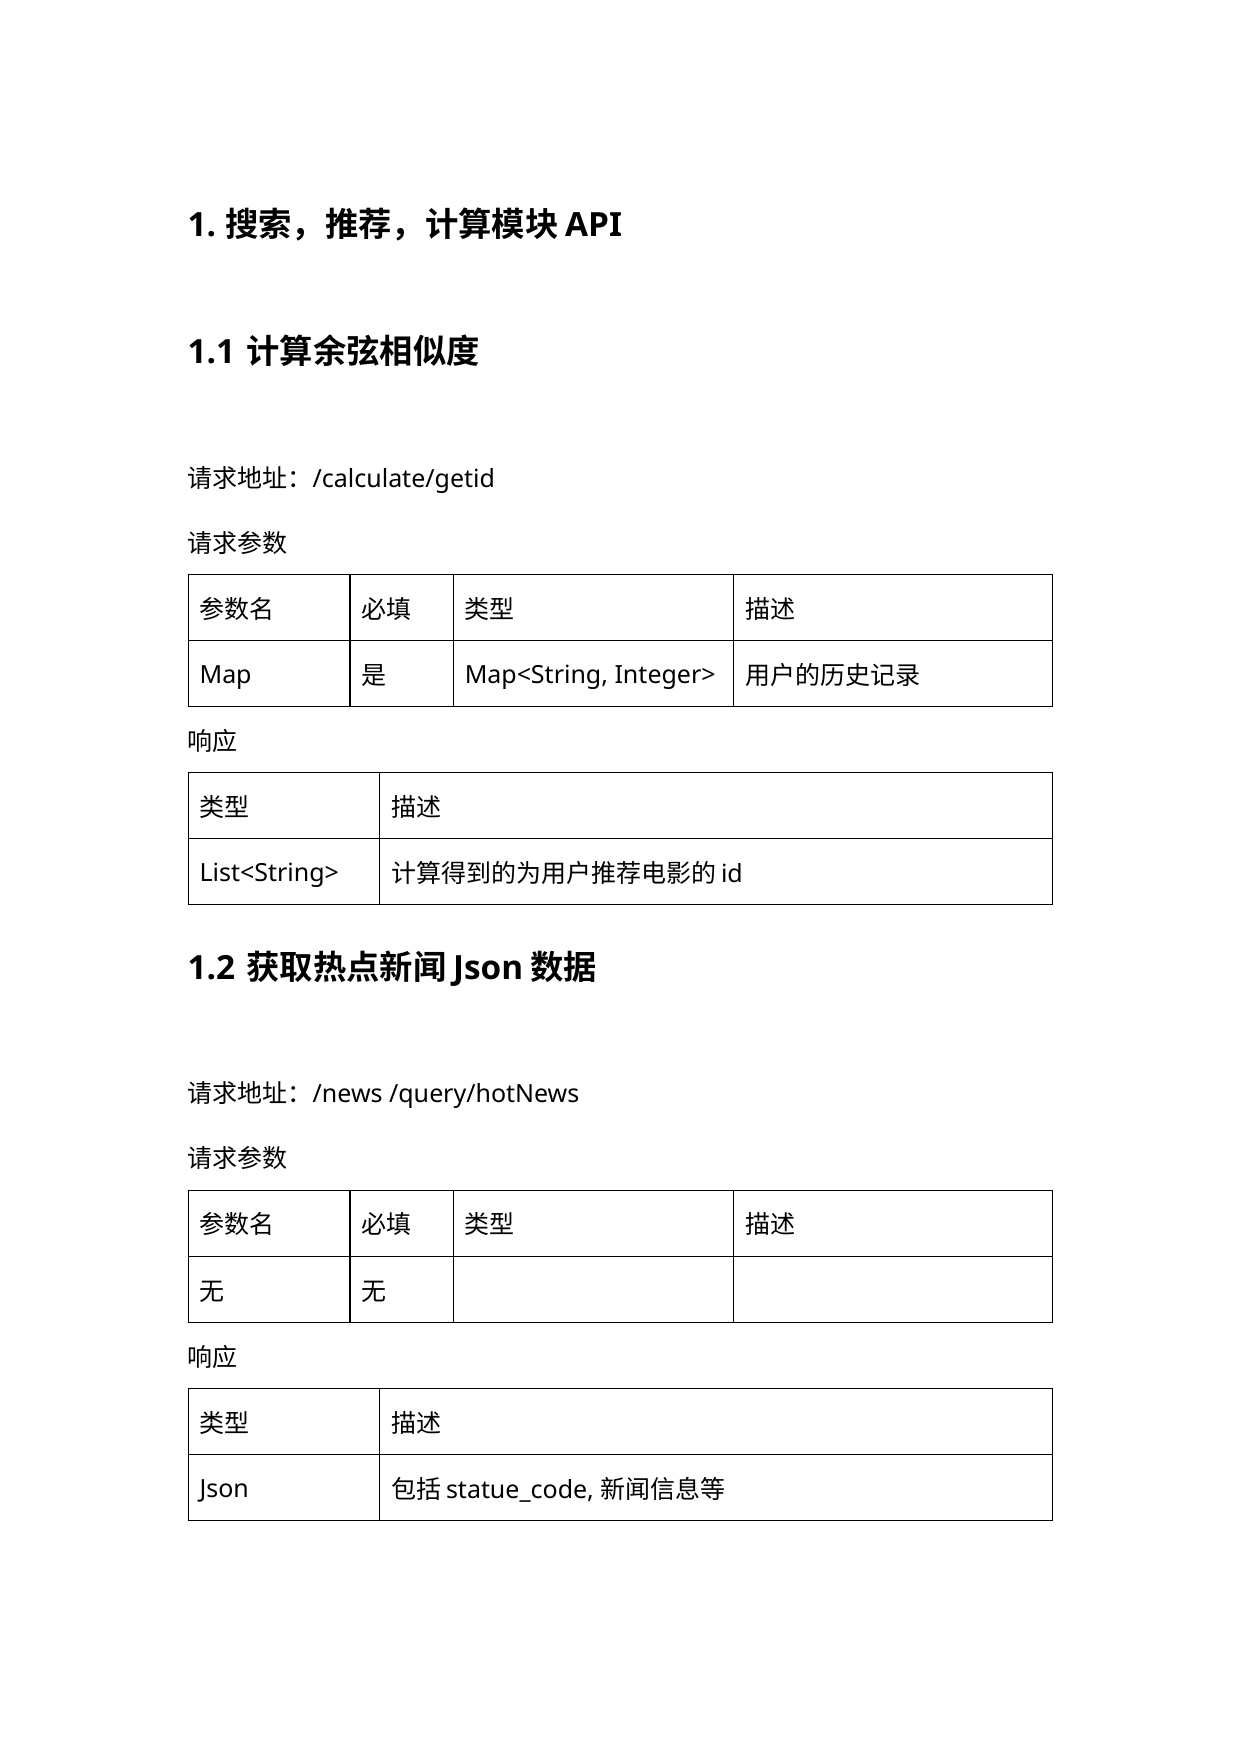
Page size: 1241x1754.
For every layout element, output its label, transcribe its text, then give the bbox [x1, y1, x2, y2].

table_header 必填 [351, 575, 453, 640]
table_header 描述 [380, 1389, 1052, 1454]
table_header 描述 [734, 575, 1052, 640]
table_cell List<String> [189, 839, 379, 904]
table_cell [454, 1257, 733, 1322]
text 请求地址：/calculate/getid [187, 444, 1053, 509]
table_header 参数名 [189, 1191, 349, 1256]
table_cell 包括statue_code, 新闻信息等 [380, 1455, 1052, 1520]
table_cell 无 [351, 1257, 453, 1322]
text 请求参数 [187, 509, 1053, 574]
table_header 描述 [734, 1191, 1052, 1256]
table_cell 计算得到的为用户推荐电影的id [380, 839, 1052, 904]
table_header 参数名 [189, 575, 349, 640]
table_cell 无 [189, 1257, 349, 1322]
table_cell [734, 1257, 1052, 1322]
table_cell 用户的历史记录 [734, 641, 1052, 706]
subtitle 搜索，推荐，计算模块API [187, 189, 1053, 254]
subtitle 获取热点新闻Json数据 [187, 932, 1053, 997]
table_header 类型 [454, 575, 733, 640]
table_header 类型 [189, 773, 379, 838]
text 响应 [187, 707, 1053, 772]
table_cell Json [189, 1455, 379, 1520]
table_header 类型 [454, 1191, 733, 1256]
text 请求地址：/news /query/hotNews [187, 1059, 1053, 1124]
table_header 类型 [189, 1389, 379, 1454]
table_cell 是 [351, 641, 453, 706]
table_header 必填 [351, 1191, 453, 1256]
table_cell Map [189, 641, 349, 706]
table_header 描述 [380, 773, 1052, 838]
subtitle 计算余弦相似度 [187, 316, 1053, 381]
text 请求参数 [187, 1124, 1053, 1189]
text 响应 [187, 1323, 1053, 1388]
table_cell Map<String, Integer> [454, 641, 733, 706]
